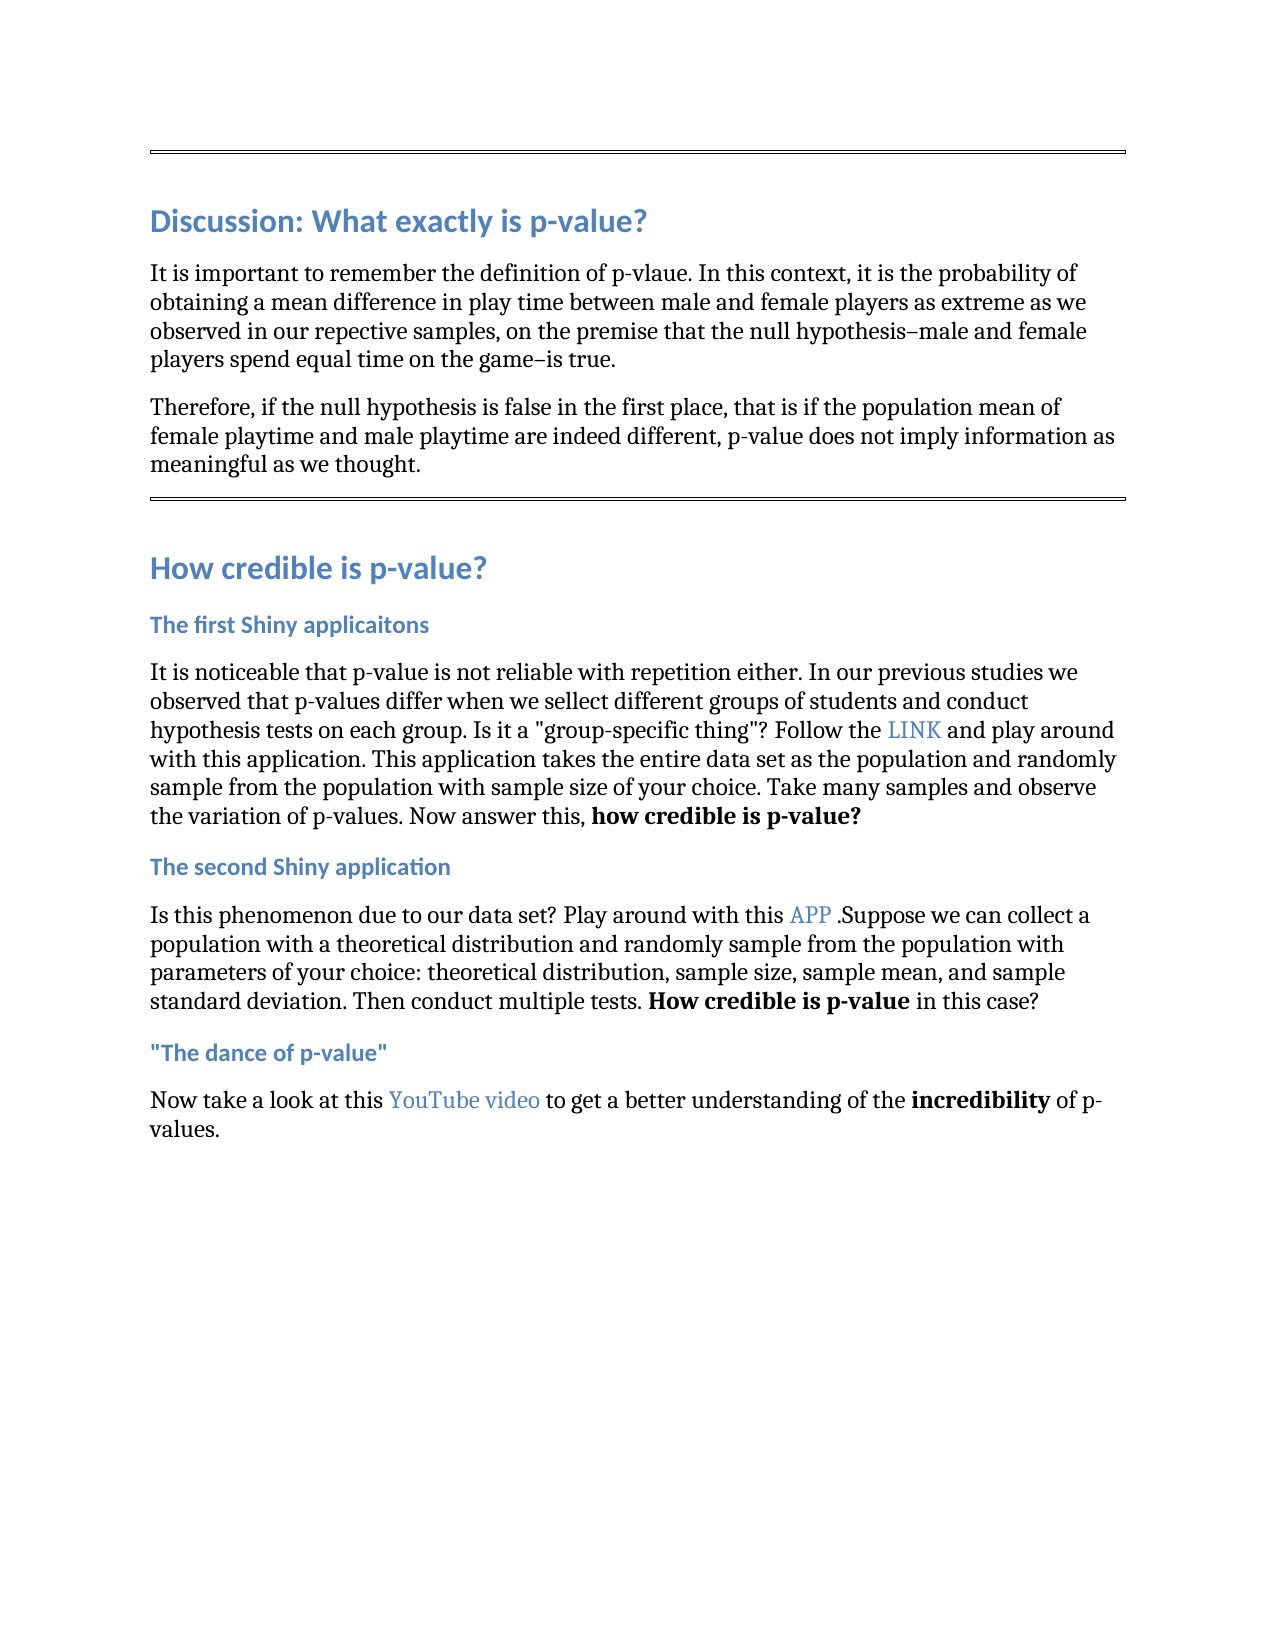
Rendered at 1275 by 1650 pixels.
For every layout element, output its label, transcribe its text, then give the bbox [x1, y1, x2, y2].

text It is noticeable that p-value is not reliable with repetition either. In our previous studies we observed that p-values differ when we sellect different groups of students and conduct hypothesis tests on each group. Is it a "group-specific thing"? Follow the LINK and play around with this application. This application takes the entire data set as the population and randomly sample from the population with sample size of your choice. Take many samples and observe the variation of p-values. Now answer this, how credible is p-value? [150, 658, 1125, 831]
text Therefore, if the null hypothesis is false in the first place, that is if the population mean of female playtime and male playtime are indeed different, p-value does not imply information as meaningful as we thought. [150, 393, 1125, 479]
subtitle The second Shiny application [150, 852, 1125, 882]
subtitle The first Shiny applicaitons [150, 609, 1125, 639]
text Now take a look at this YouTube video to get a better understanding of the incredibility of p-values. [150, 1086, 1125, 1143]
text It is important to remember the definition of p-vlaue. In this context, it is the probability of obtaining a mean difference in play time between male and female players as extreme as we observed in our repective samples, on the premise that the null hypothesis–male and female players spend equal time on the game–is true. [150, 259, 1125, 374]
subtitle How credible is p-value? [150, 547, 1125, 588]
text Is this phenomenon due to our data set? Play around with this APP .Suppose we can collect a population with a theoretical distribution and randomly sample from the population with parameters of your choice: theoretical distribution, sample size, sample mean, and sample standard deviation. Then conduct multiple tests. How credible is p-value in this case? [150, 901, 1125, 1016]
subtitle "The dance of p-value" [150, 1037, 1125, 1067]
subtitle Discussion: What exactly is p-value? [150, 199, 1125, 240]
